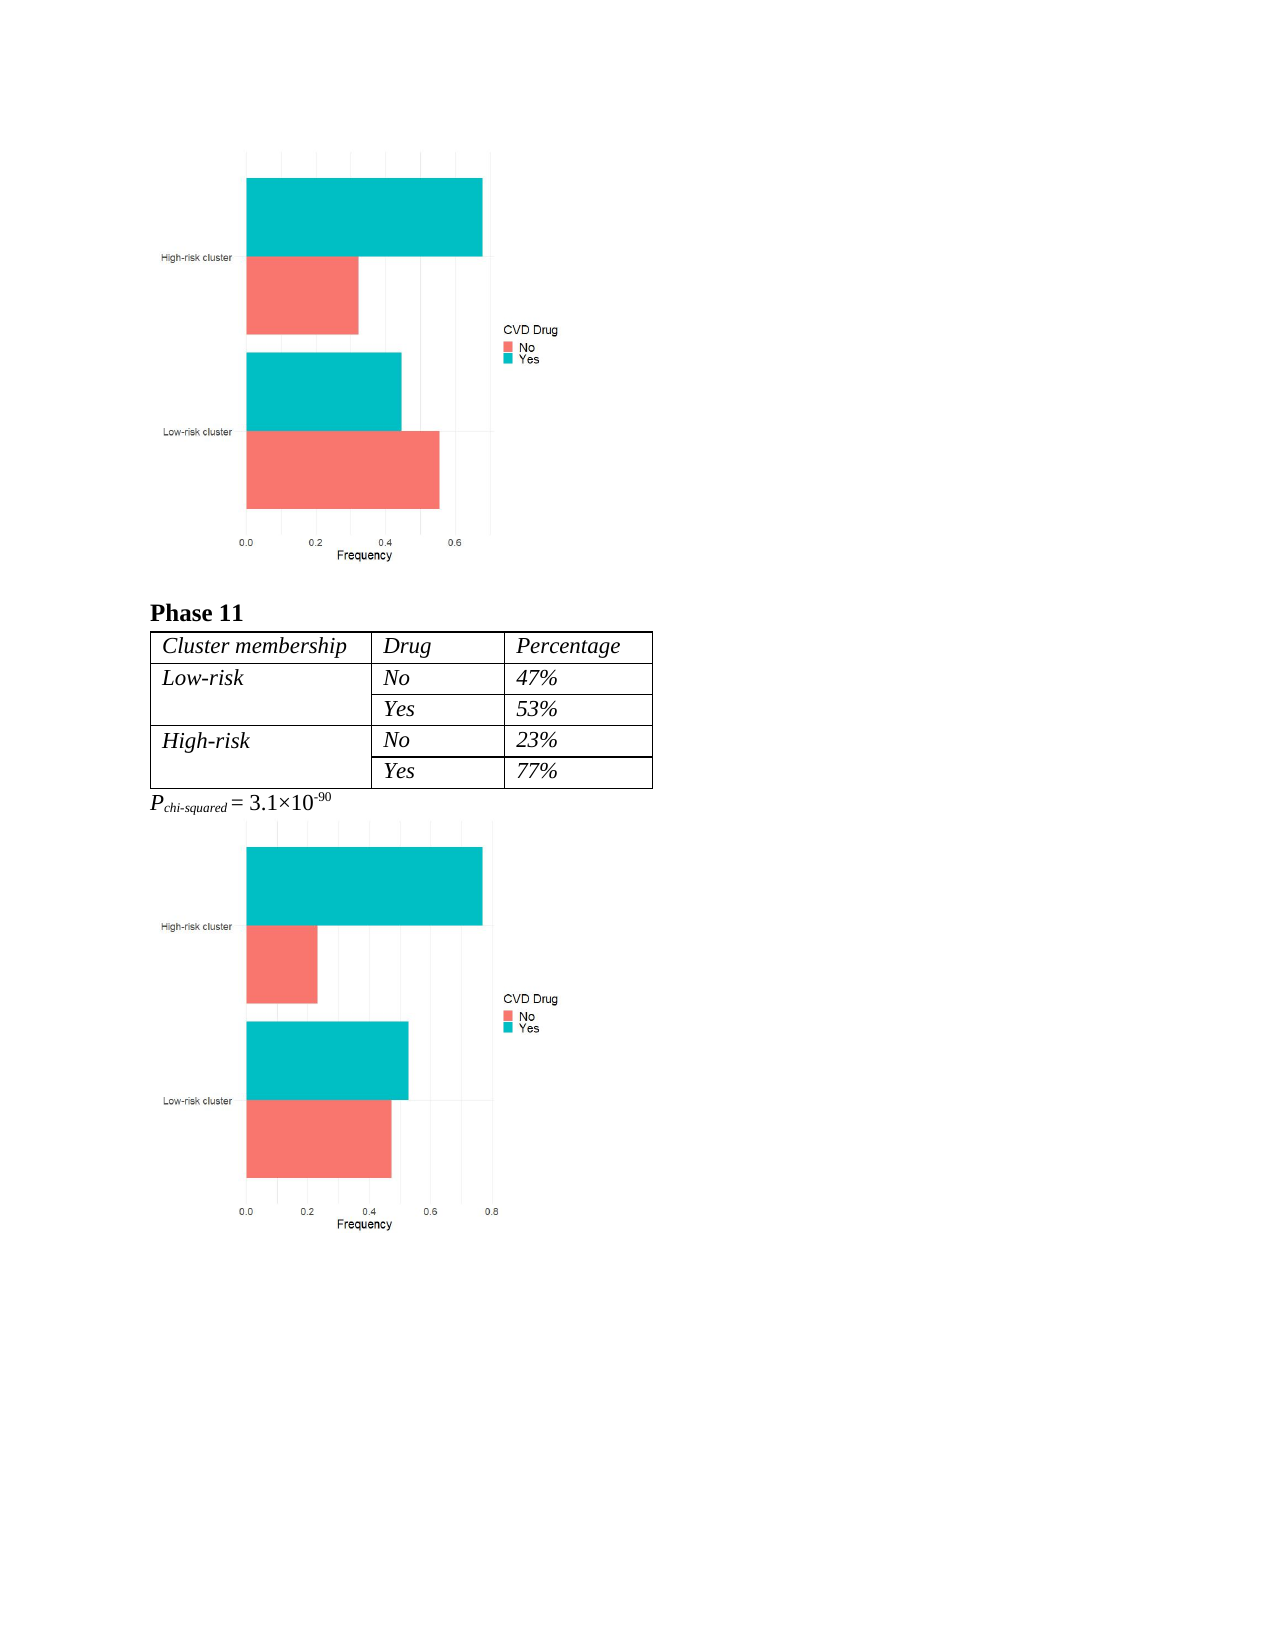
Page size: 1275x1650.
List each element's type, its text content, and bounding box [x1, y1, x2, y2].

table_cell High-risk [151, 726, 371, 788]
table_cell No [372, 664, 504, 694]
table_cell 77% [505, 758, 652, 788]
table_header Drug [372, 633, 504, 663]
table_cell No [372, 726, 504, 756]
picture [150, 149, 564, 564]
text Pchi-squared = 3.1×10-90 [150, 789, 1125, 815]
table_header Percentage [505, 633, 652, 663]
text Phase 11 [150, 598, 1125, 627]
picture [150, 818, 564, 1233]
table_header Cluster membership [151, 633, 371, 663]
table_cell Yes [372, 695, 504, 725]
table_cell Yes [372, 758, 504, 788]
table_cell 23% [505, 726, 652, 756]
table_cell 53% [505, 695, 652, 725]
table_cell Low-risk [151, 664, 371, 725]
table_cell 47% [505, 664, 652, 694]
